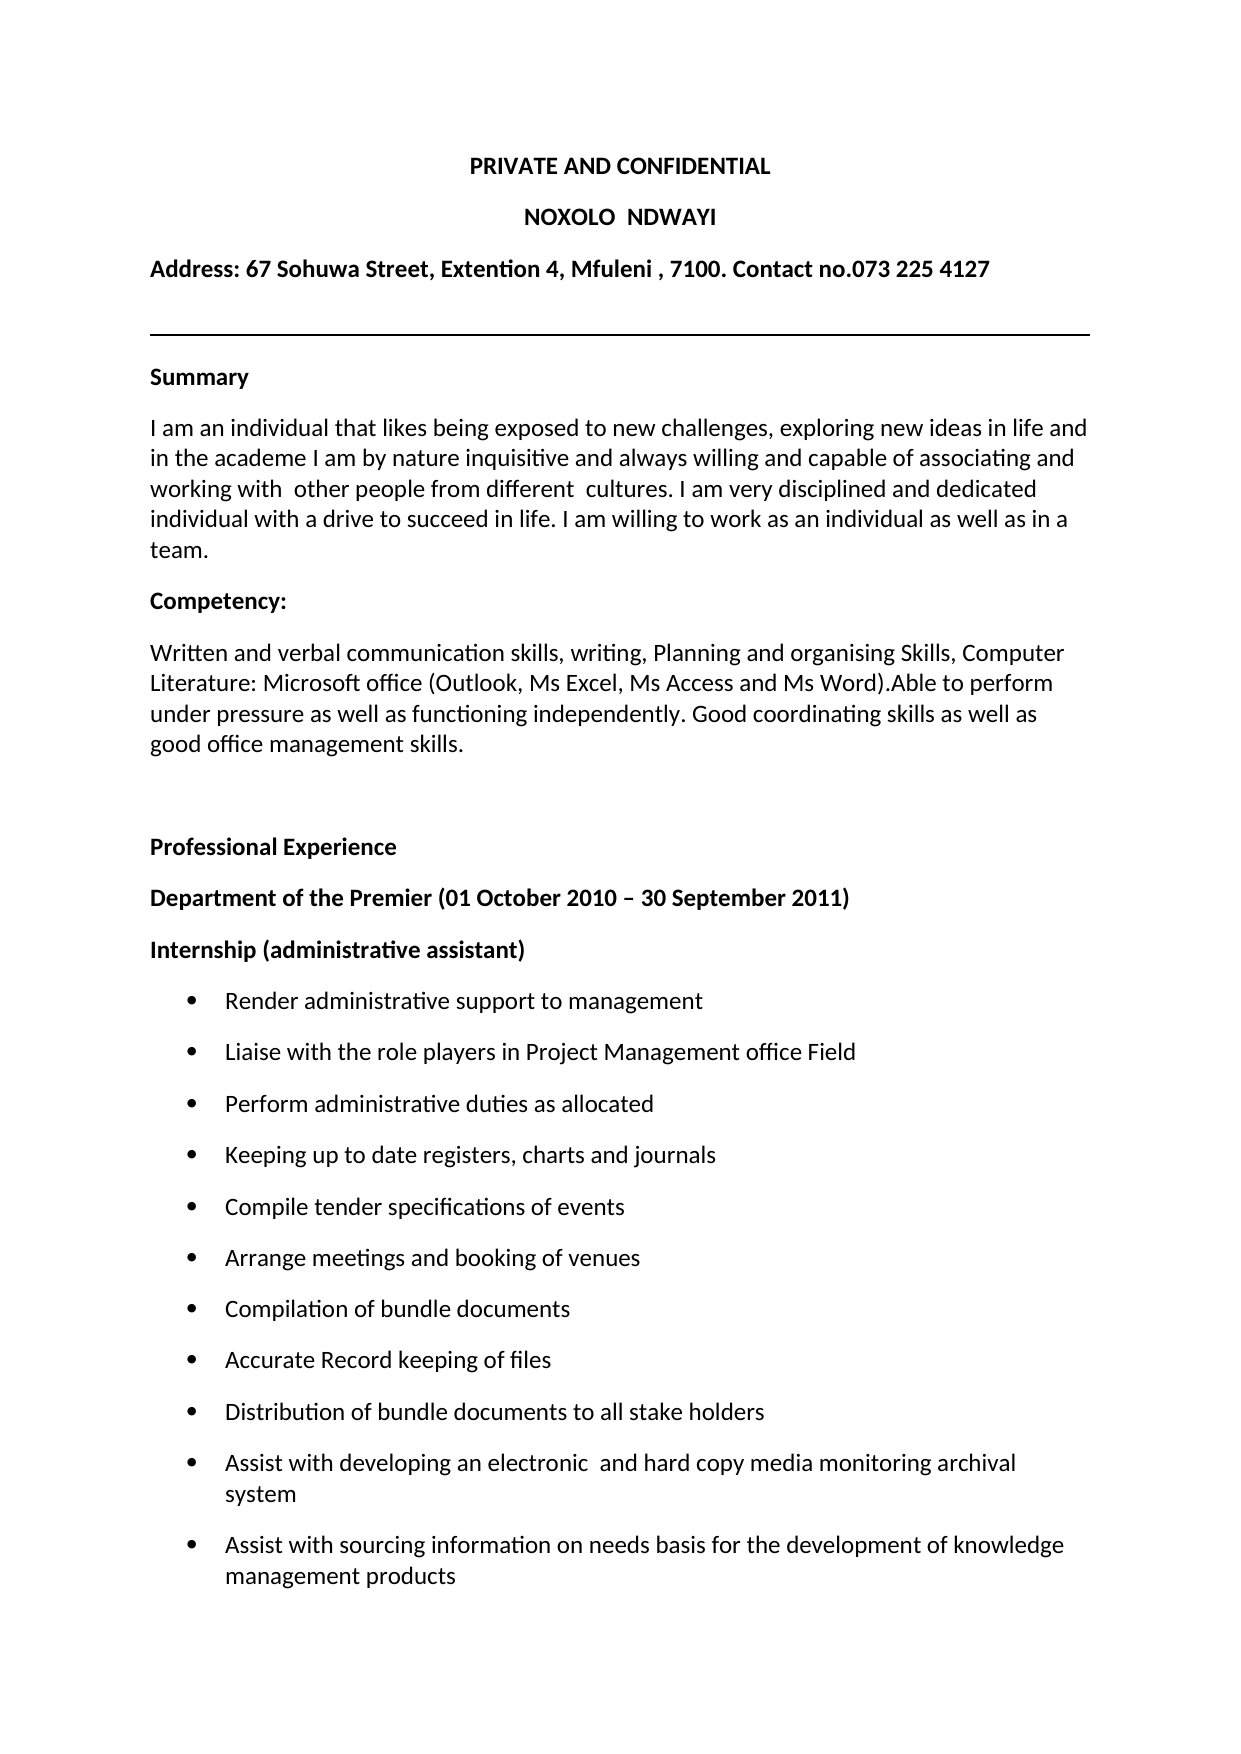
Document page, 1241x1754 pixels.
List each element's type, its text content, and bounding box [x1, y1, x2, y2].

text Address: 67 Sohuwa Street, Extention 4, Mfuleni , 7100. Contact no.073 225 4127 [150, 253, 1090, 283]
list Distribution of bundle documents to all stake holders [187, 1396, 1090, 1427]
text I am an individual that likes being exposed to new challenges, exploring new ideas in life and in the academe I am by nature inquisitive and always willing and capable of associating and working with other people from different cultures. I am very disciplined and dedicated individual with a drive to succeed in life. I am willing to work as an individual as well as in a team. [150, 412, 1090, 565]
text Summary [150, 361, 1090, 391]
list Accurate Record keeping of files [187, 1345, 1090, 1375]
list Liaise with the role players in Project Management office Field [187, 1037, 1090, 1067]
text Written and verbal communication skills, writing, Planning and organising Skills, Computer Literature: Microsoft office (Outlook, Ms Excel, Ms Access and Ms Word).Able to perform under pressure as well as functioning independently. Good coordinating skills as well as good office management skills. [150, 637, 1090, 759]
text Internship (administrative assistant) [150, 934, 1090, 964]
text NOXOLO NDWAYI [150, 201, 1090, 232]
list Assist with developing an electronic and hard copy media monitoring archival system [187, 1447, 1090, 1508]
list Assist with sourcing information on needs basis for the development of knowledge management products [187, 1529, 1090, 1590]
list Keeping up to date registers, charts and journals [187, 1139, 1090, 1170]
list Arrange meetings and booking of venues [187, 1242, 1090, 1272]
list Perform administrative duties as allocated [187, 1088, 1090, 1118]
list Compilation of bundle documents [187, 1293, 1090, 1324]
text Competency: [150, 586, 1090, 616]
text PRIVATE AND CONFIDENTIAL [150, 150, 1090, 181]
text Professional Experience [150, 831, 1090, 862]
list Compile tender specifications of events [187, 1191, 1090, 1221]
list Render administrative support to management [187, 985, 1090, 1016]
text Department of the Premier (01 October 2010 – 30 September 2011) [150, 882, 1090, 913]
